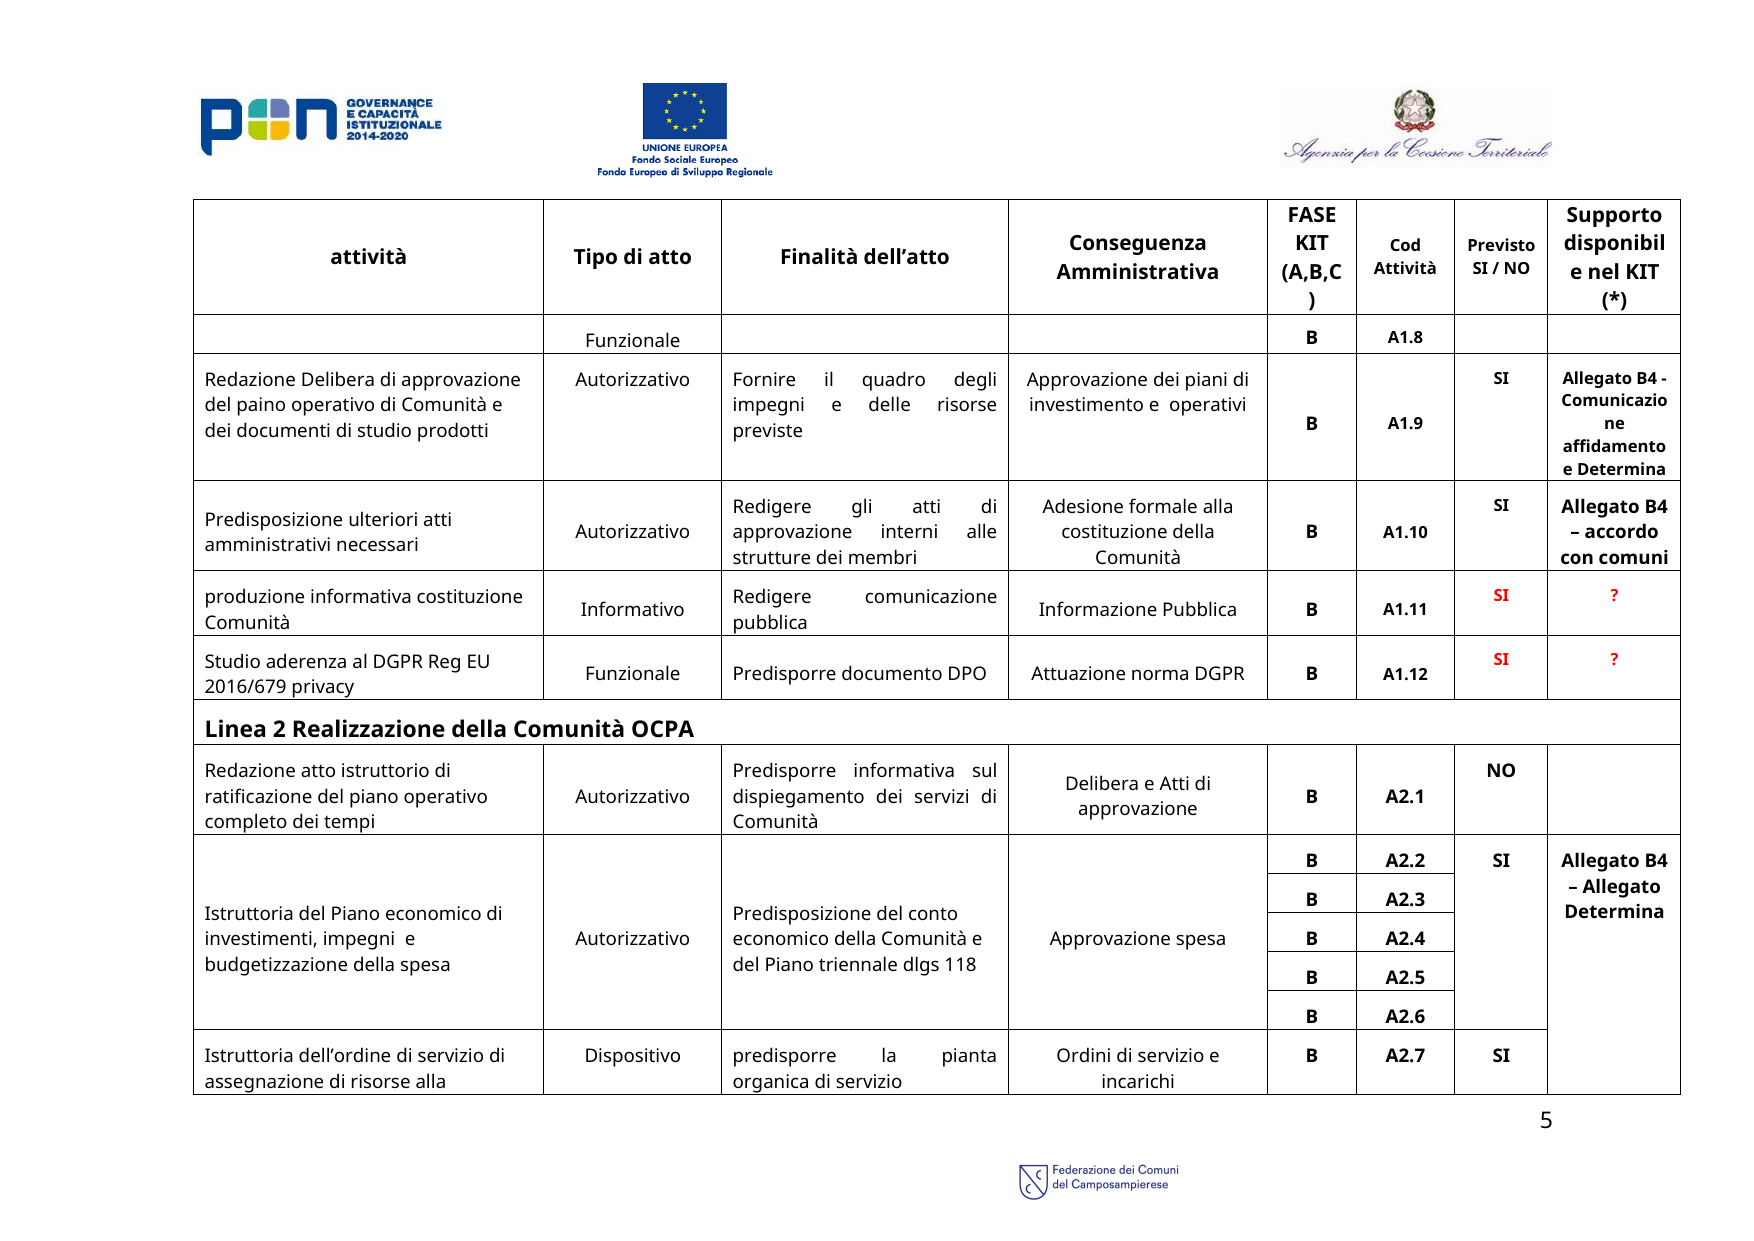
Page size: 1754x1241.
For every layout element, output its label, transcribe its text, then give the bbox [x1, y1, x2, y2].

table_cell B [1268, 874, 1356, 912]
table_cell Informazione Pubblica [1009, 571, 1267, 634]
table_cell B [1268, 913, 1356, 951]
table_cell A1.8 [1357, 315, 1454, 353]
table_cell Autorizzativo [544, 745, 721, 834]
table_cell Redazione atto istruttorio di ratificazione del piano operativo completo dei tempi [194, 745, 543, 834]
table_cell Istruttoria del Piano economico di investimenti, impegni e budgetizzazione della spesa [194, 835, 543, 1029]
table_cell SI [1455, 1030, 1547, 1094]
table_cell B [1268, 745, 1356, 834]
table_header Supporto disponibile nel KIT (*) [1548, 200, 1680, 314]
table_cell A2.1 [1357, 745, 1454, 834]
table_cell Dispositivo [544, 1030, 721, 1094]
table_cell A1.9 [1357, 354, 1454, 480]
table_cell B [1268, 952, 1356, 990]
table_header Finalità dell’atto [722, 200, 1008, 314]
table_cell SI [1455, 481, 1547, 570]
table_cell B [1268, 991, 1356, 1029]
table_cell Adesione formale alla costituzione della Comunità [1009, 481, 1267, 570]
table_header Conseguenza Amministrativa [1009, 200, 1267, 314]
table_header Tipo di atto [544, 200, 721, 314]
picture [192, 75, 446, 176]
table_cell A2.6 [1357, 991, 1454, 1029]
table_cell Redigere gli atti di approvazione interni alle strutture dei membri [722, 481, 1008, 570]
table_cell A2.3 [1357, 874, 1454, 912]
table_cell Autorizzativo [544, 835, 721, 1029]
table_cell B [1268, 354, 1356, 480]
table_cell B [1268, 636, 1356, 699]
table_cell Allegato B4 - Comunicazione affidamento e Determina [1548, 354, 1680, 480]
table_cell Linea 2 Realizzazione della Comunità OCPA [194, 700, 1680, 744]
table_cell Autorizzativo [544, 354, 721, 480]
table_cell B [1268, 315, 1356, 353]
table_cell SI [1455, 354, 1547, 480]
table_cell [1548, 745, 1680, 834]
table_cell B [1268, 481, 1356, 570]
table_cell A2.2 [1357, 835, 1454, 873]
table_cell Fornire il quadro degli impegni e delle risorse previste [722, 354, 1008, 480]
table_cell SI [1455, 636, 1547, 699]
table_cell Predisposizione ulteriori atti amministrativi necessari [194, 481, 543, 570]
table_cell Istruttoria dell’ordine di servizio di assegnazione di risorse alla Comunità [194, 1030, 543, 1094]
table_header Previsto SI / NO [1455, 200, 1547, 314]
table_cell Studio aderenza al DGPR Reg EU 2016/679 privacy [194, 636, 543, 699]
picture [1015, 1133, 1185, 1229]
table_cell Autorizzativo [544, 481, 721, 570]
table_cell A2.4 [1357, 913, 1454, 951]
table_cell produzione informativa costituzione Comunità [194, 571, 543, 634]
table_cell Predisporre documento DPO [722, 636, 1008, 699]
table_cell B [1268, 571, 1356, 634]
table_cell B [1268, 1030, 1356, 1094]
table_cell A2.7 [1357, 1030, 1454, 1094]
table_cell NO [1455, 745, 1547, 834]
table_cell Funzionale [544, 636, 721, 699]
table_header attività [194, 200, 543, 314]
table_cell ? [1548, 636, 1680, 699]
table_cell Redazione Delibera di approvazione del paino operativo di Comunità e dei documenti di studio prodotti [194, 354, 543, 480]
table_cell Predisposizione del conto economico della Comunità e del Piano triennale dlgs 118 [722, 835, 1008, 1029]
table_cell A1.12 [1357, 636, 1454, 699]
table_cell Allegato B4 – Allegato Determina [1548, 835, 1680, 1094]
table_cell A1.10 [1357, 481, 1454, 570]
table_cell B [1268, 835, 1356, 873]
table_cell SI [1455, 835, 1547, 1029]
table_cell Redigere comunicazione pubblica [722, 571, 1008, 634]
table_cell Approvazione spesa [1009, 835, 1267, 1029]
table_cell Informativo [544, 571, 721, 634]
table_cell Allegato B4 – accordo con comuni [1548, 481, 1680, 570]
table_cell Funzionale [544, 315, 721, 353]
table_cell A2.5 [1357, 952, 1454, 990]
table_header Cod Attività [1357, 200, 1454, 314]
table_header FASE KIT (A,B,C) [1268, 200, 1356, 314]
table_cell predisporre la pianta organica di servizio [722, 1030, 1008, 1094]
table_cell Delibera e Atti di approvazione [1009, 745, 1267, 834]
table_cell Predisporre informativa sul dispiegamento dei servizi di Comunità [722, 745, 1008, 834]
table_cell ? [1548, 571, 1680, 634]
table_cell Attuazione norma DGPR [1009, 636, 1267, 699]
table_cell [1548, 315, 1680, 353]
table_cell SI [1455, 571, 1547, 634]
table_cell A1.11 [1357, 571, 1454, 634]
table_cell Ordini di servizio e incarichi [1009, 1030, 1267, 1094]
table_cell Approvazione dei piani di investimento e operativi [1009, 354, 1267, 480]
